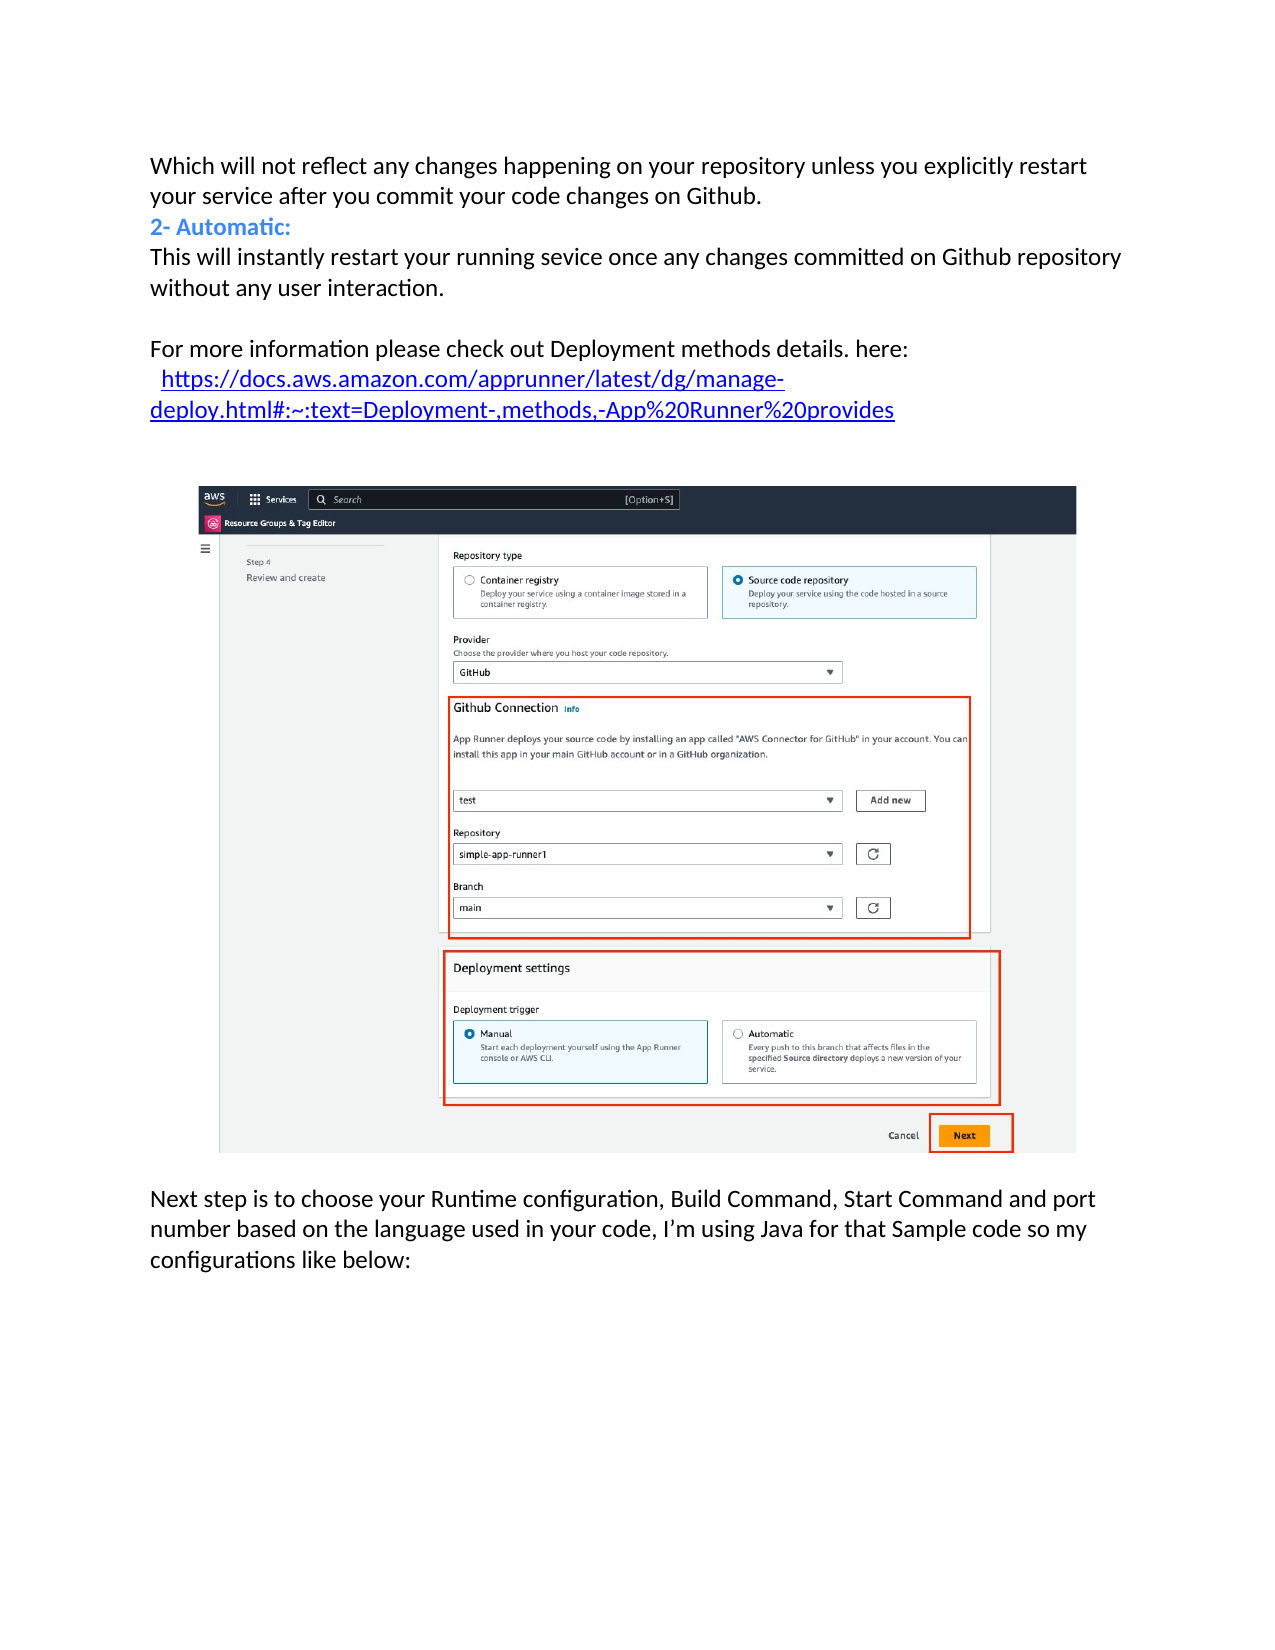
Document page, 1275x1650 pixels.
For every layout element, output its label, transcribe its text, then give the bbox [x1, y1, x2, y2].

text 2- Automatic: [150, 211, 1125, 242]
picture [198, 486, 1077, 1153]
text This will instantly restart your running sevice once any changes committed on Github repository without any user interaction. [150, 242, 1125, 303]
text For more information please check out Deployment methods details. here: [150, 333, 1125, 364]
text https://docs.aws.amazon.com/apprunner/latest/dg/manage-deploy.html#:~:text=Deployment-,methods,-App%20Runner%20provides [150, 364, 1125, 425]
text Next step is to choose your Runtime configuration, Build Command, Start Command and port number based on the language used in your code, I’m using Java for that Sample code so my configurations like below: [150, 1183, 1125, 1274]
text Which will not reflect any changes happening on your repository unless you explicitly restart your service after you commit your code changes on Github. [150, 150, 1125, 211]
